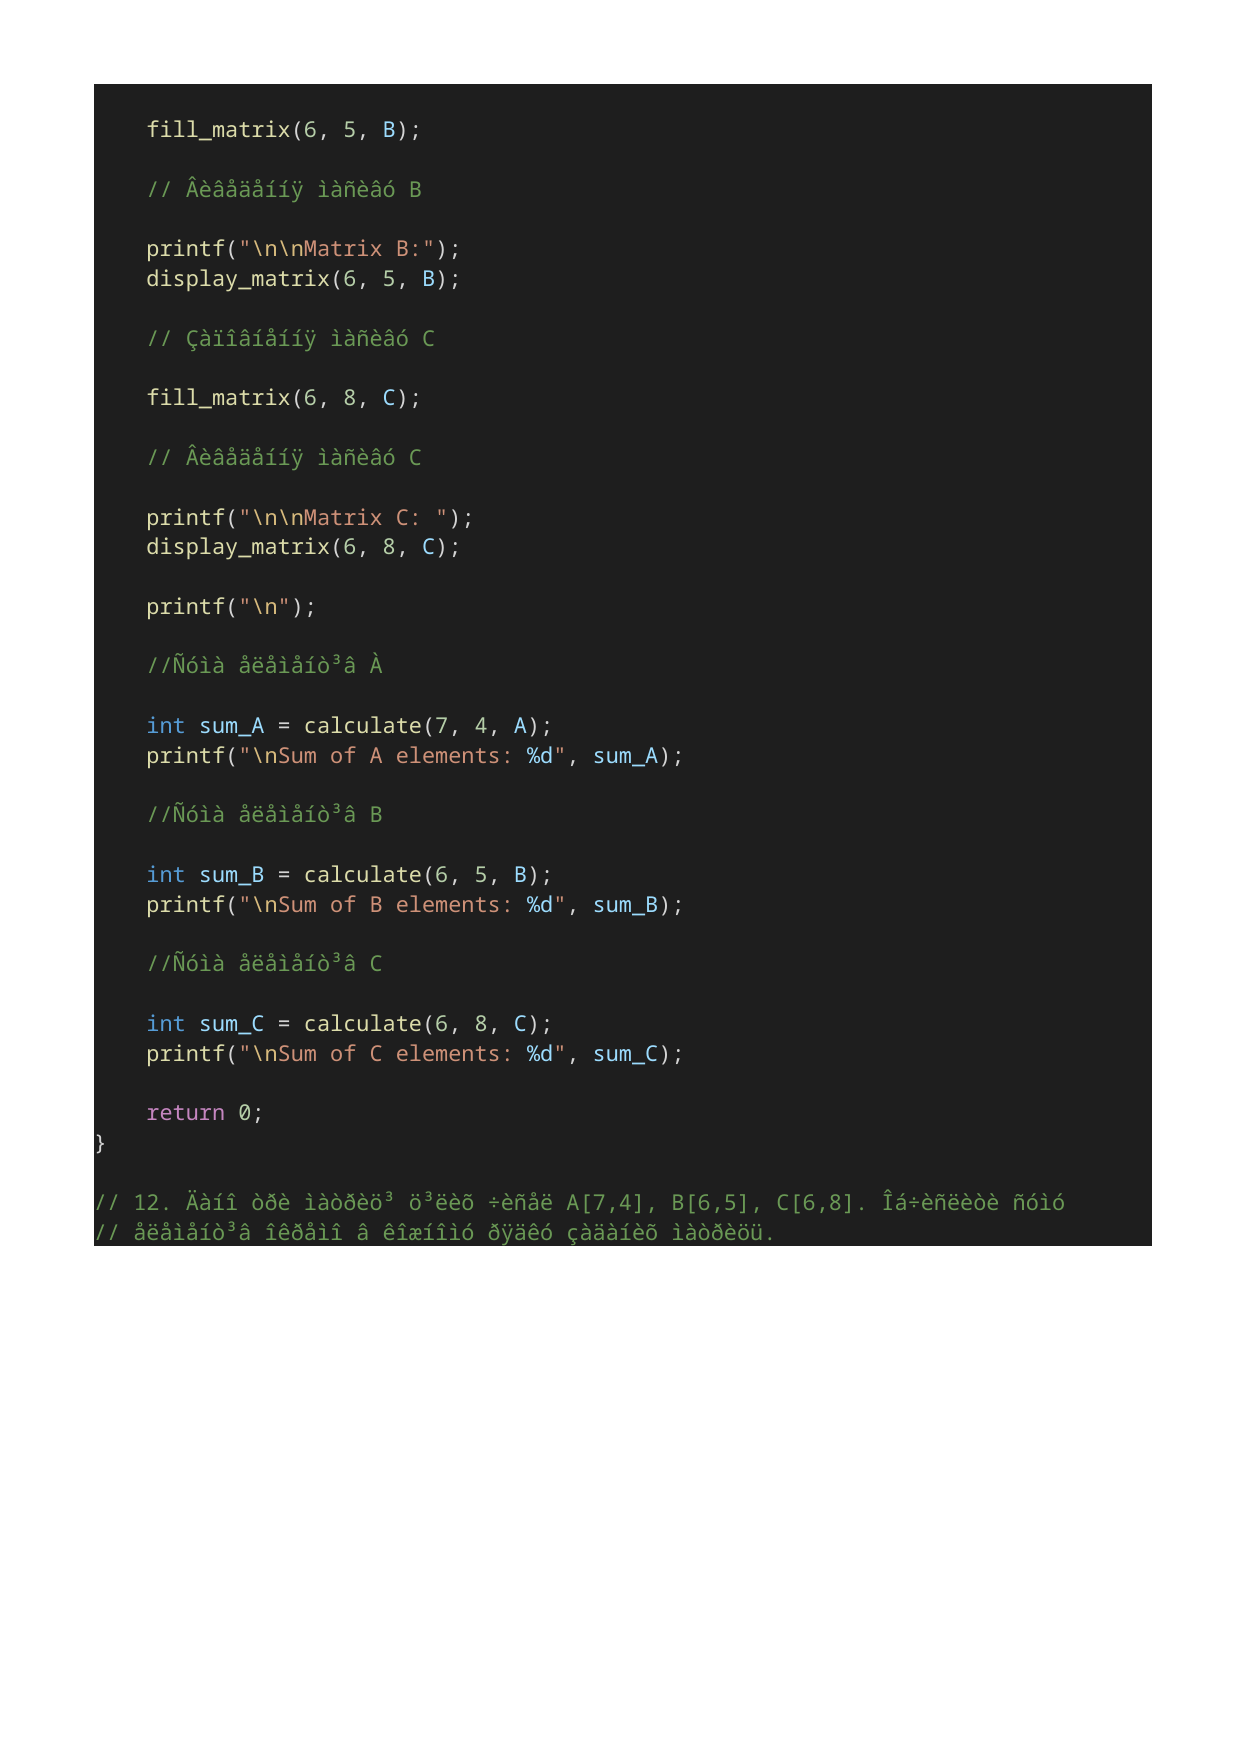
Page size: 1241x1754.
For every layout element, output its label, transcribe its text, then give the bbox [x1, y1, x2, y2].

text int sum_C = calculate(6, 8, C); [94, 1008, 1152, 1038]
text // åëåìåíò³â îêðåìî â êîæíîìó ðÿäêó çàäàíèõ ìàòðèöü. [94, 1216, 1152, 1246]
text //Ñóìà åëåìåíò³â B [94, 799, 1152, 829]
text printf("\n"); [94, 591, 1152, 621]
text printf("\nSum of B elements: %d", sum_B); [94, 889, 1152, 918]
text return 0; [94, 1097, 1152, 1127]
text printf("\n\nMatrix C: "); [94, 501, 1152, 531]
text printf("\nSum of A elements: %d", sum_A); [94, 740, 1152, 769]
text int sum_A = calculate(7, 4, A); [94, 710, 1152, 740]
text //Ñóìà åëåìåíò³â À [94, 650, 1152, 680]
text // Âèâåäåííÿ ìàñèâó C [94, 442, 1152, 472]
text display_matrix(6, 8, C); [94, 531, 1152, 561]
text printf("\n\nMatrix B:"); [94, 233, 1152, 263]
text printf("\nSum of C elements: %d", sum_C); [94, 1038, 1152, 1067]
text // Âèâåäåííÿ ìàñèâó B [94, 174, 1152, 203]
text fill_matrix(6, 5, B); [94, 114, 1152, 144]
text int sum_B = calculate(6, 5, B); [94, 859, 1152, 889]
text display_matrix(6, 5, B); [94, 263, 1152, 293]
text // 12. Äàíî òðè ìàòðèö³ ö³ëèõ ÷èñåë A[7,4], B[6,5], C[6,8]. Îá÷èñëèòè ñóìó [94, 1187, 1152, 1216]
text } [94, 1127, 1152, 1157]
text fill_matrix(6, 8, C); [94, 382, 1152, 412]
text // Çàïîâíåííÿ ìàñèâó C [94, 323, 1152, 352]
text //Ñóìà åëåìåíò³â C [94, 948, 1152, 978]
